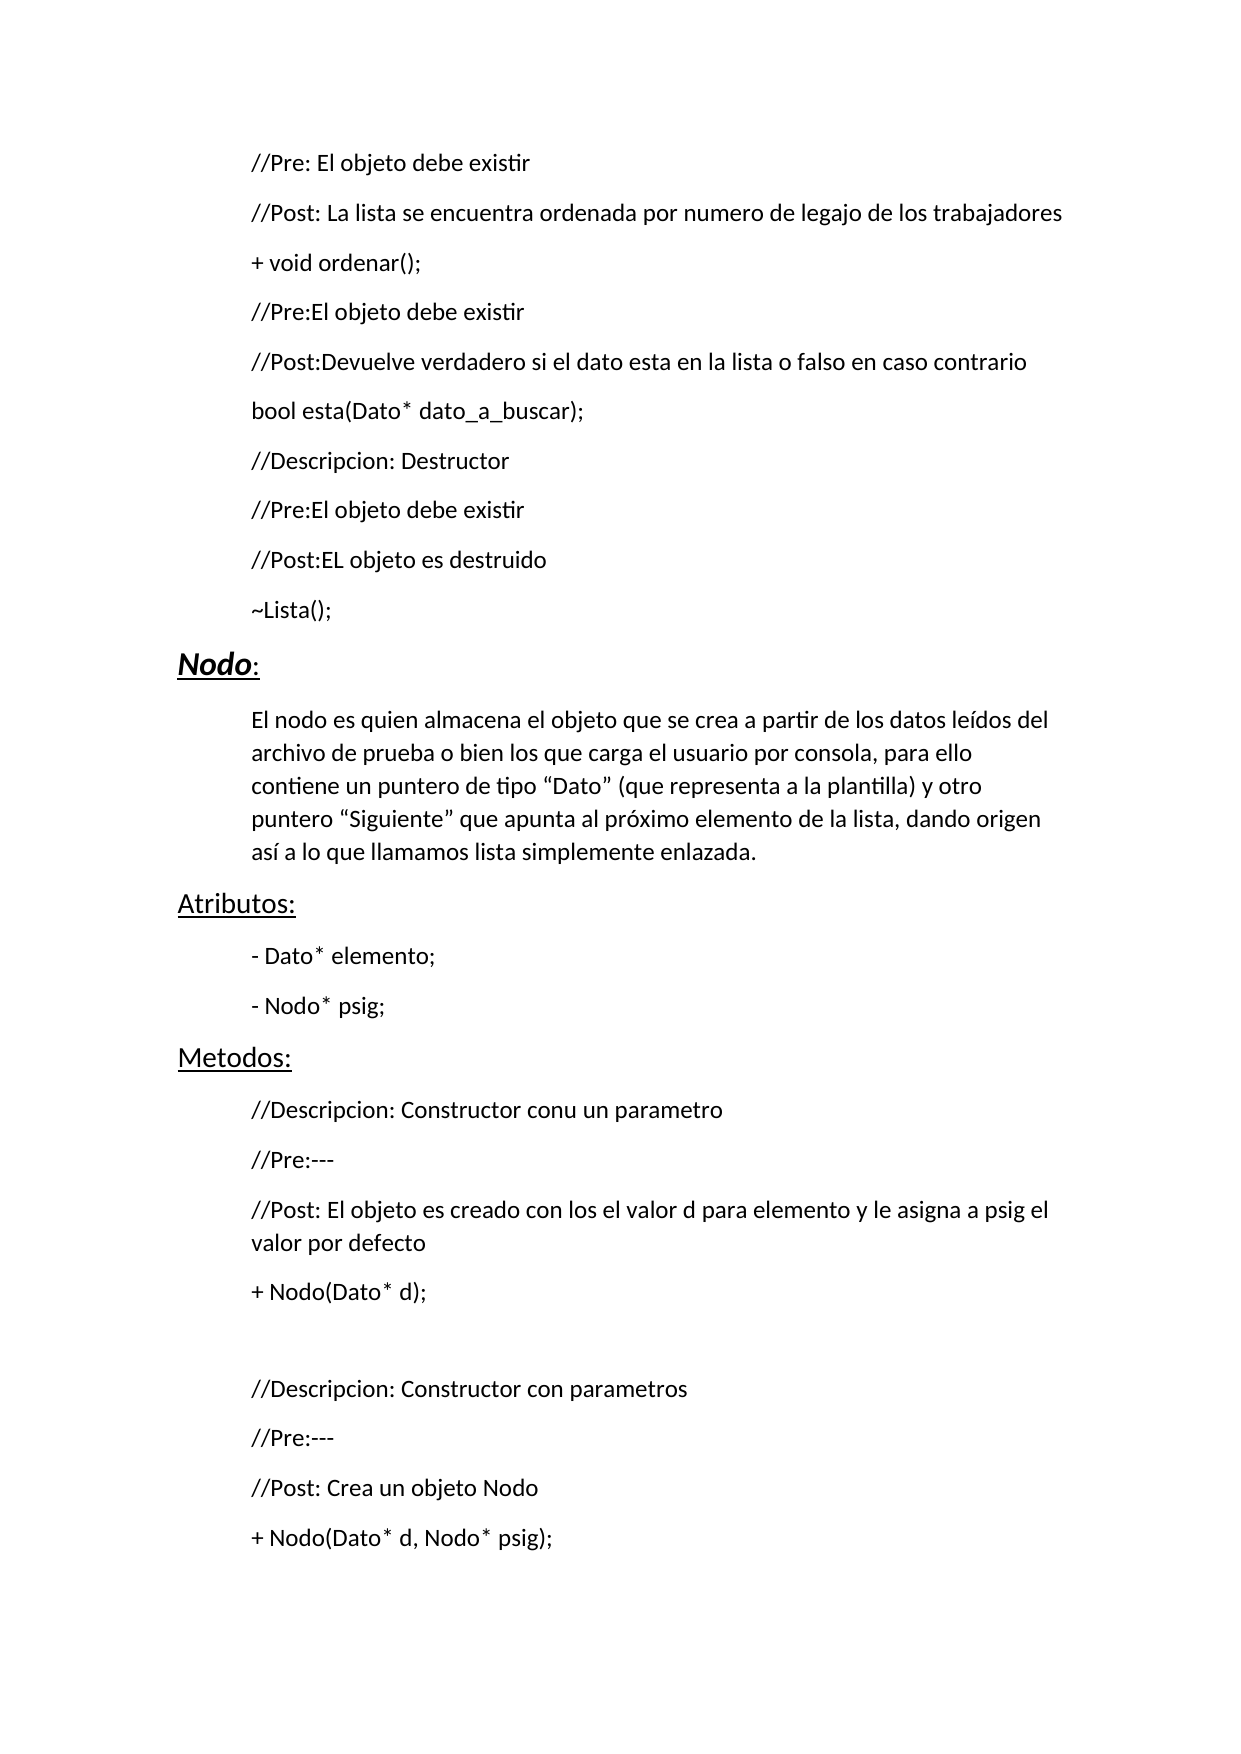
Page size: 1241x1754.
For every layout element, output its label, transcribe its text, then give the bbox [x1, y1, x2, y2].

text Atributos: [177, 885, 1063, 921]
text //Descripcion: Destructor [177, 445, 1063, 476]
text - Dato* elemento; [251, 940, 1063, 971]
text bool esta(Dato* dato_a_buscar); [177, 396, 1063, 426]
text //Pre:--- [177, 1144, 1063, 1175]
text //Post: Crea un objeto Nodo [177, 1472, 1063, 1503]
text //Post: El objeto es creado con los el valor d para elemento y le asigna a psig el valor por defecto [251, 1194, 1063, 1257]
text + Nodo(Dato* d, Nodo* psig); [177, 1522, 1063, 1552]
text //Pre:--- [177, 1423, 1063, 1453]
text //Pre: El objeto debe existir [177, 148, 1063, 178]
text //Post: La lista se encuentra ordenada por numero de legajo de los trabajadores [177, 197, 1063, 228]
text ~Lista(); [177, 594, 1063, 624]
text //Descripcion: Constructor con parametros [177, 1373, 1063, 1403]
text - Nodo* psig; [251, 990, 1063, 1021]
text + Nodo(Dato* d); [177, 1276, 1063, 1307]
text //Post:EL objeto es destruido [177, 544, 1063, 575]
text El nodo es quien almacena el objeto que se crea a partir de los datos leídos del archivo de prueba o bien los que carga el usuario por consola, para ello contiene un puntero de tipo “Dato” (que representa a la plantilla) y otro puntero “Siguiente” que apunta al próximo elemento de la lista, dando origen así a lo que llamamos lista simplemente enlazada. [251, 704, 1063, 866]
text //Pre:El objeto debe existir [177, 495, 1063, 525]
text Metodos: [177, 1039, 1063, 1075]
text Nodo: [177, 643, 1063, 684]
text //Descripcion: Constructor conu un parametro [177, 1095, 1063, 1125]
text //Pre:El objeto debe existir [177, 296, 1063, 327]
text //Post:Devuelve verdadero si el dato esta en la lista o falso en caso contrario [177, 346, 1063, 376]
text + void ordenar(); [177, 247, 1063, 277]
